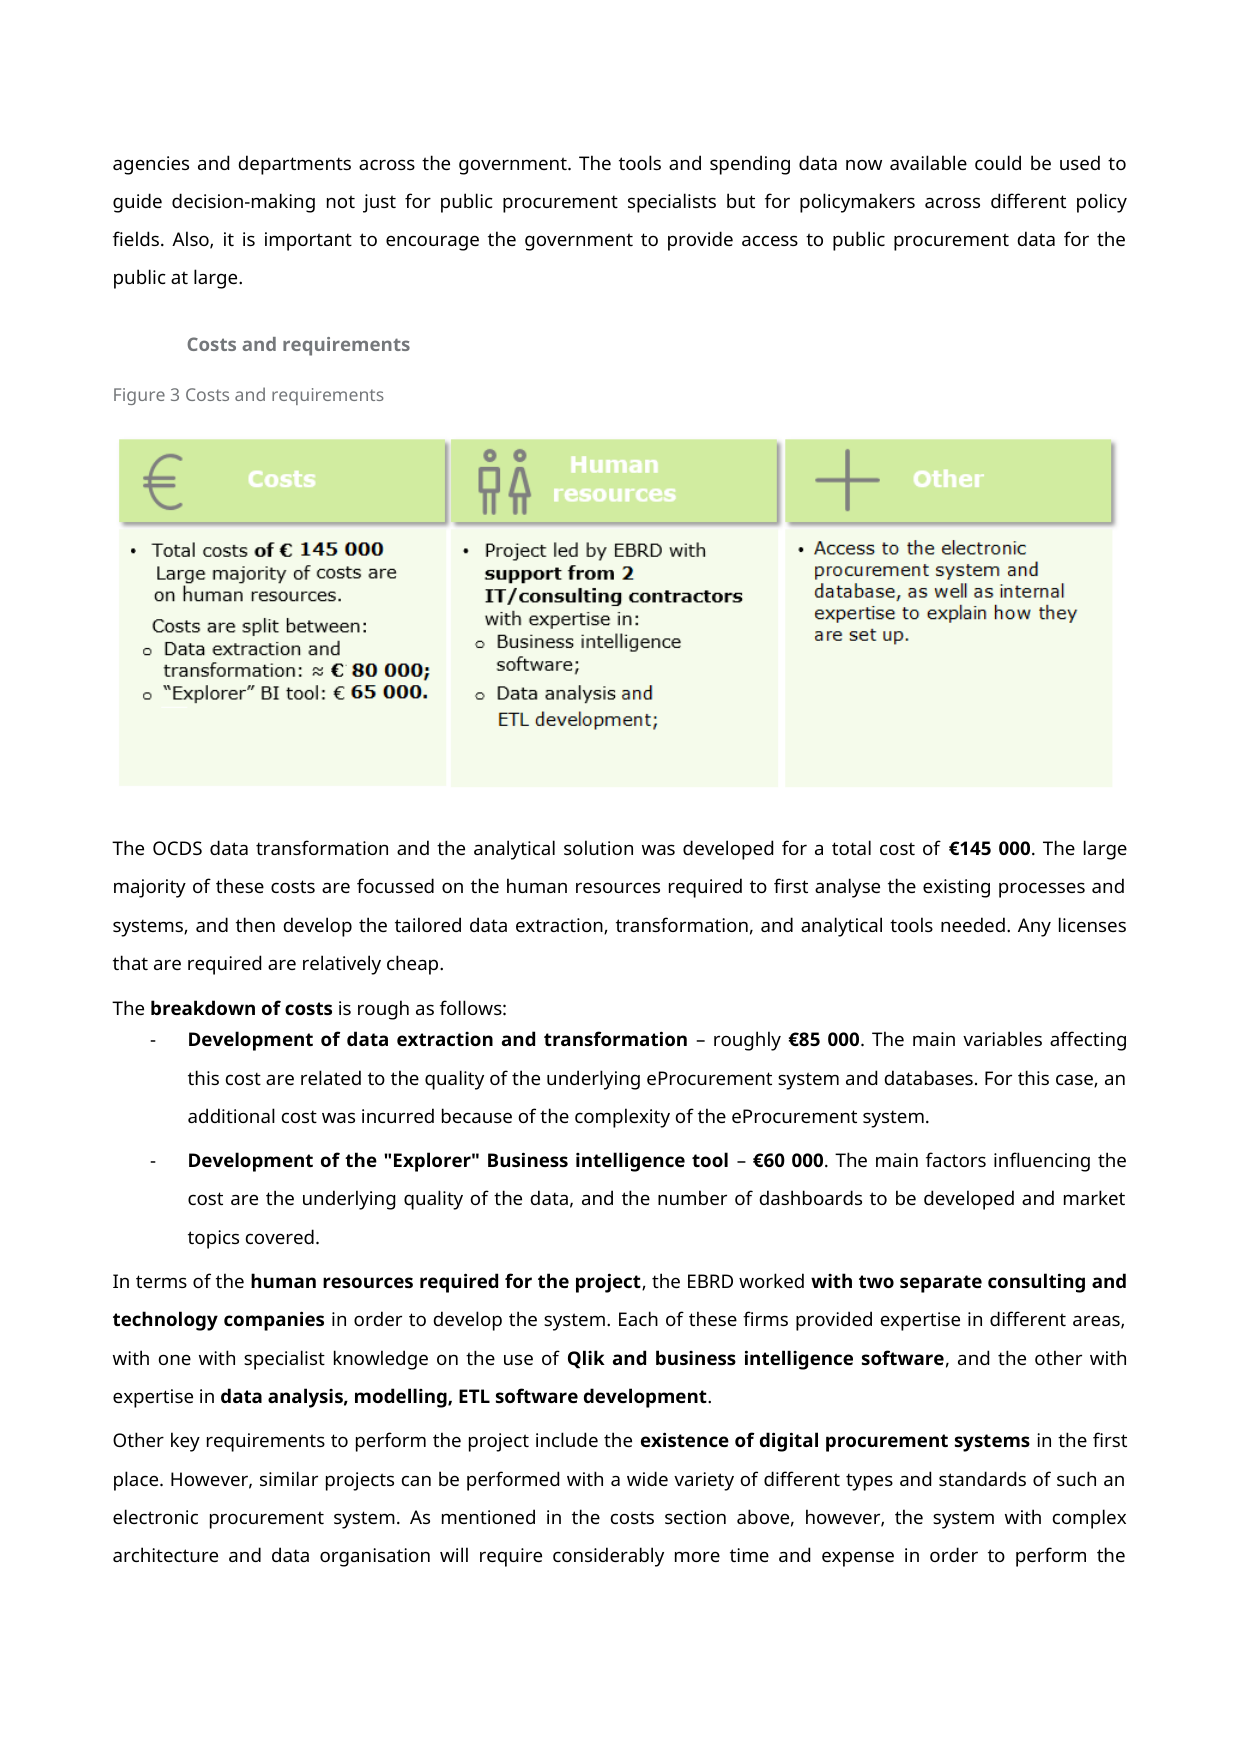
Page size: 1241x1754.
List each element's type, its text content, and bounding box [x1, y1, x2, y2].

picture [112, 431, 1128, 798]
list Development of data extraction and transformation – roughly €85 000. The main variables affecting this cost are related to the quality of the underlying eProcurement system and databases. For this case, an additional cost was incurred because of the complexity of the eProcurement system. [150, 1027, 1128, 1128]
text Figure 3 Costs and requirements [112, 382, 1128, 406]
subtitle Costs and requirements [112, 328, 1128, 357]
text The OCDS data transformation and the analytical solution was developed for a total cost of €145 000. The large majority of these costs are focussed on the human resources required to first analyse the existing processes and systems, and then develop the tailored data extraction, transformation, and analytical tools needed. Any licenses that are required are relatively cheap. [112, 836, 1128, 976]
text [112, 150, 1128, 290]
text In terms of the human resources required for the project, the EBRD worked with two separate consulting and technology companies in order to develop the system. Each of these firms provided expertise in different areas, with one with specialist knowledge on the use of Qlik and business intelligence software, and the other with expertise in data analysis, modelling, ETL software development. [112, 1268, 1128, 1409]
list Development of the "Explorer" Business intelligence tool – €60 000. The main factors influencing the cost are the underlying quality of the data, and the number of dashboards to be developed and market topics covered. [150, 1147, 1128, 1249]
text The breakdown of costs is rough as follows: [112, 995, 1128, 1020]
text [112, 1428, 1128, 1568]
